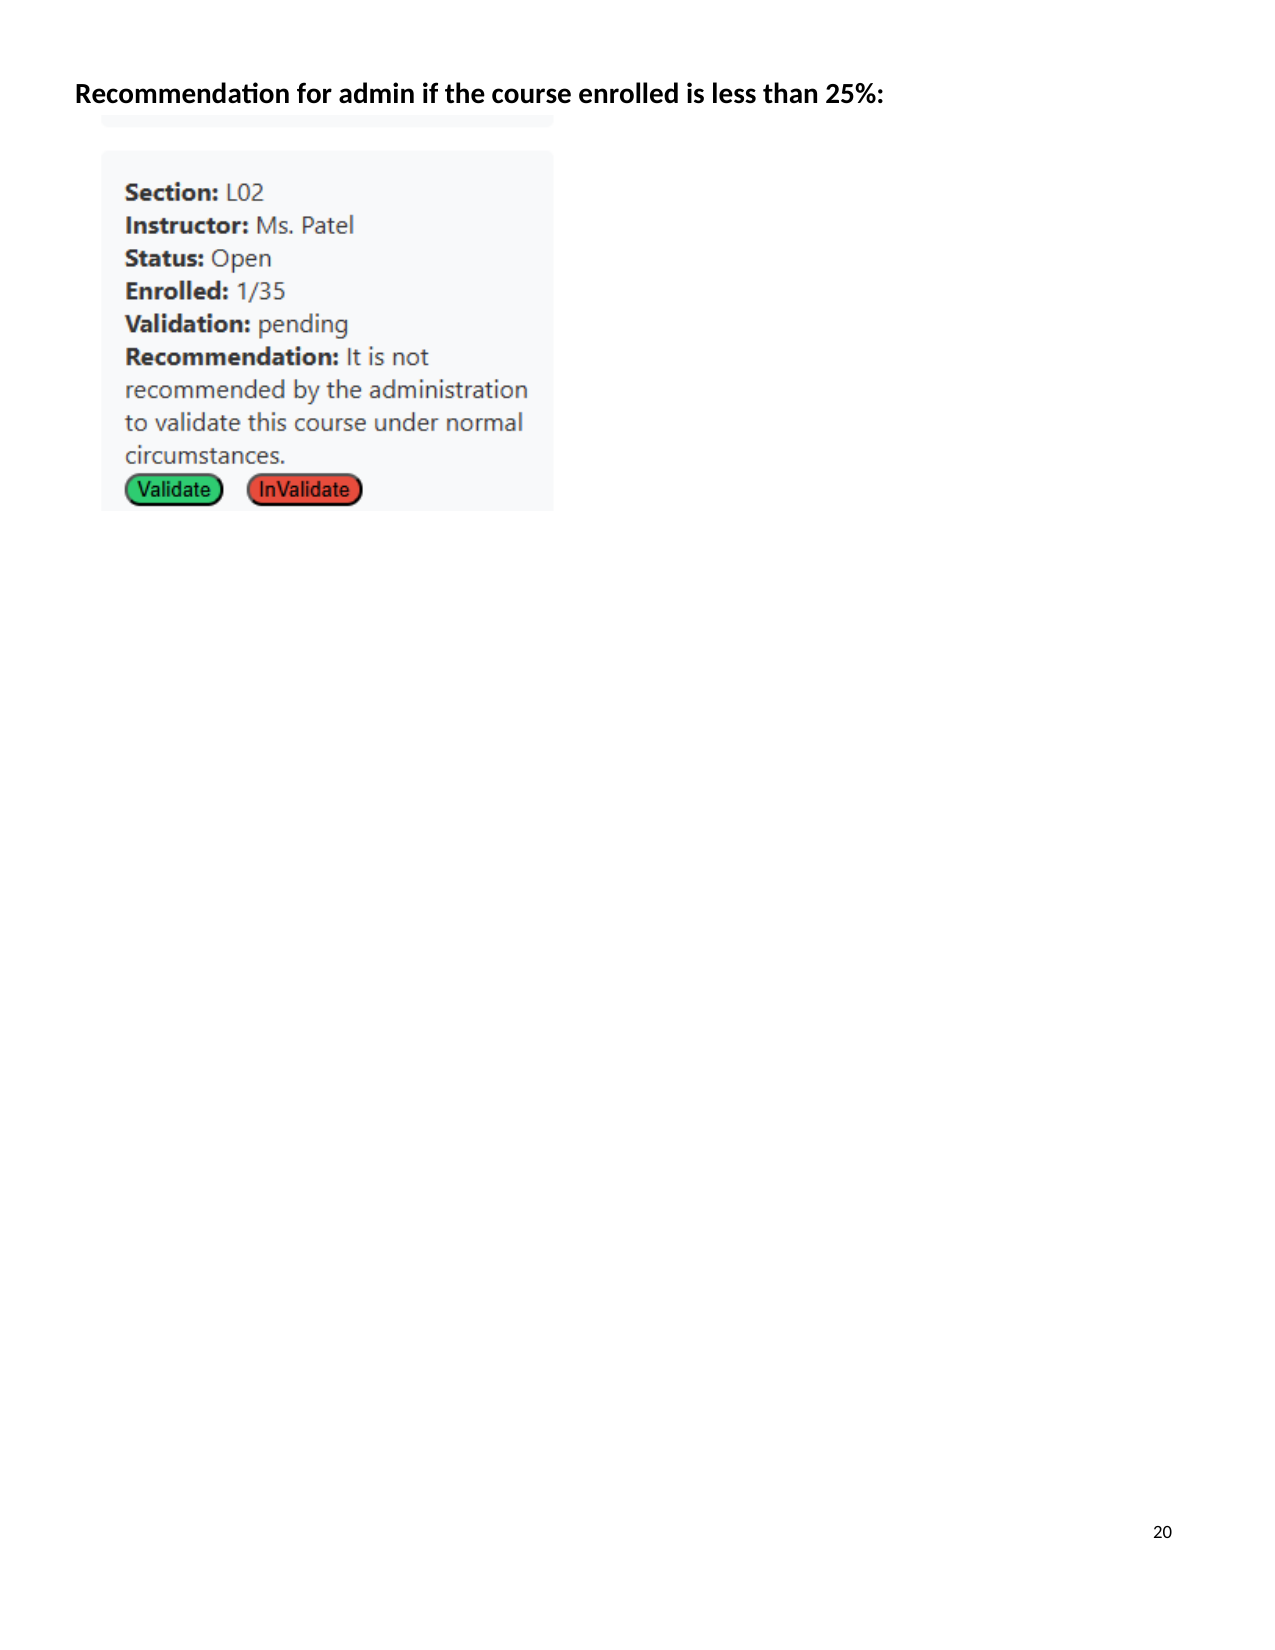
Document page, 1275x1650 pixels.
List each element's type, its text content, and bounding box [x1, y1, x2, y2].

text Recommendation for admin if the course enrolled is less than 25%: [75, 75, 1173, 111]
picture [75, 115, 560, 511]
